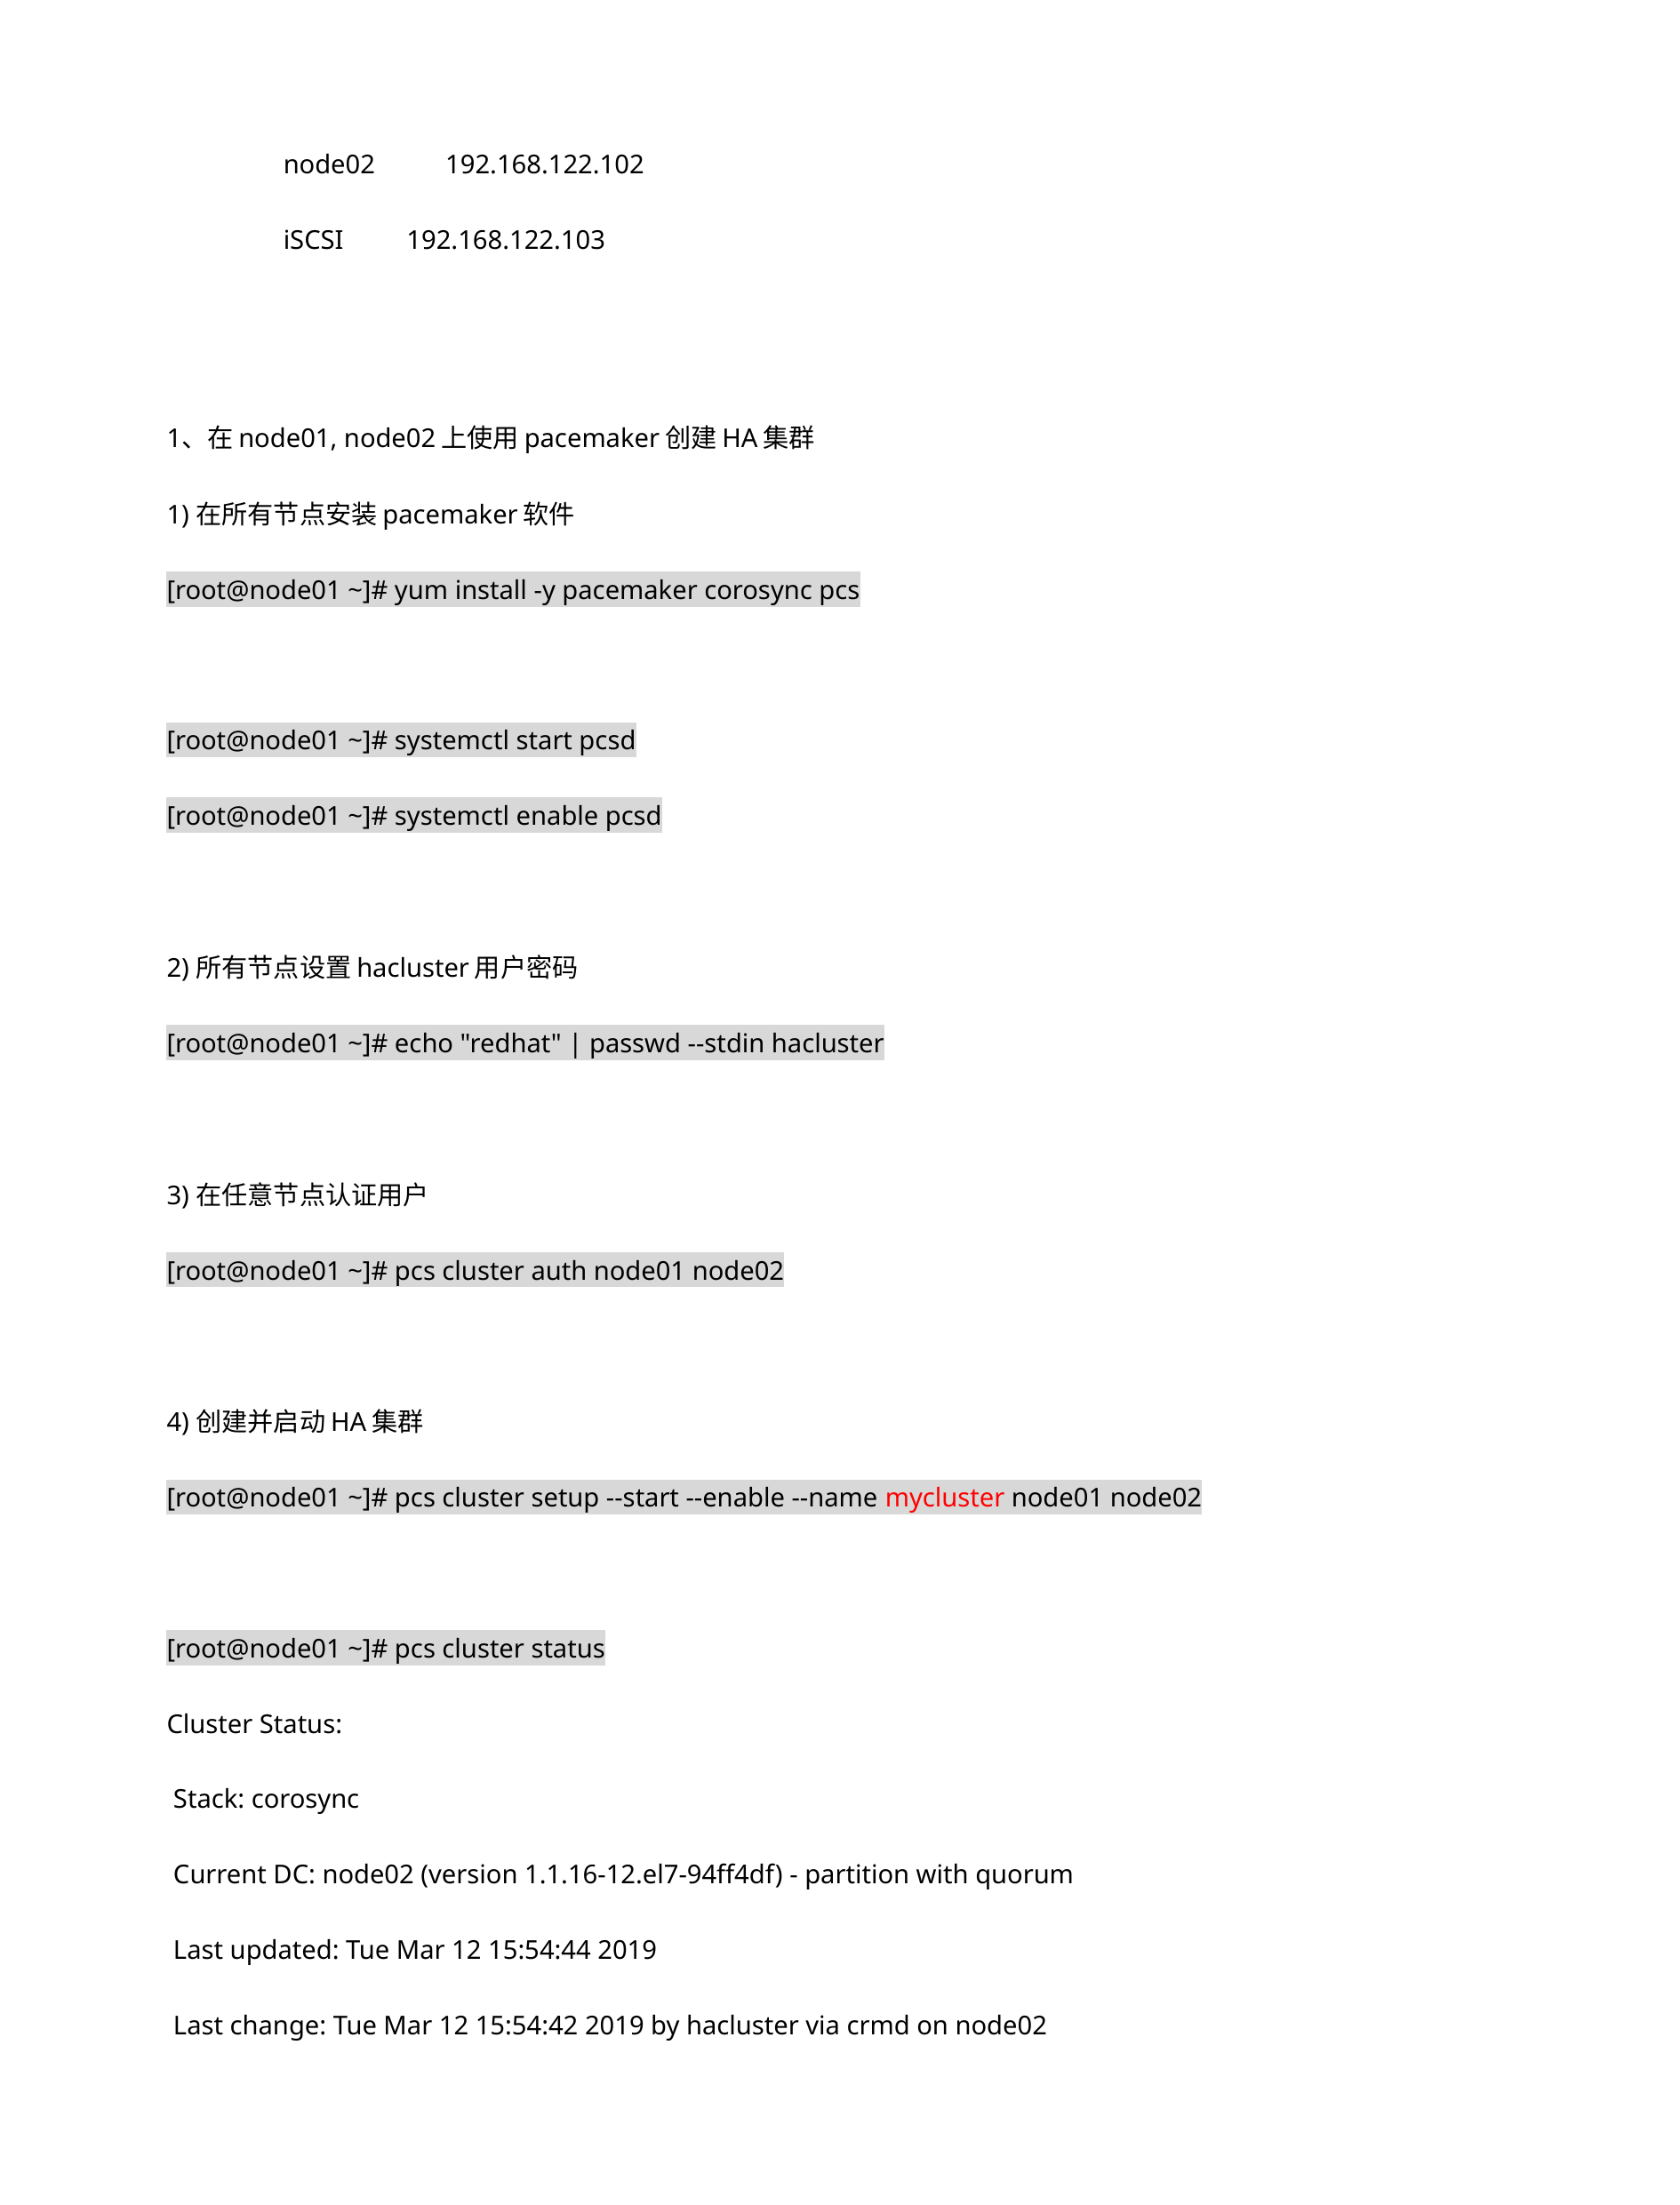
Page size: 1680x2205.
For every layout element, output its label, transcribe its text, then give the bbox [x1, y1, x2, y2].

text [root@node01 ~]# echo "redhat" | passwd --stdin hacluster [166, 1013, 1514, 1071]
text 1) 在所有节点安装pacemaker软件 [166, 483, 1514, 541]
text [root@node01 ~]# yum install -y pacemaker corosync pcs [166, 560, 1514, 618]
text 1、在node01, node02上使用pacemaker创建HA集群 [166, 407, 1514, 465]
text [root@node01 ~]# systemctl start pcsd [166, 711, 1514, 769]
text [root@node01 ~]# systemctl enable pcsd [166, 787, 1514, 844]
text 3) 在任意节点认证用户 [166, 1164, 1514, 1222]
text Cluster Status: [166, 1694, 1514, 1752]
text [root@node01 ~]# pcs cluster setup --start --enable --name mycluster node01 node02 [166, 1468, 1514, 1526]
text Current DC: node02 (version 1.1.16-12.el7-94ff4df) - partition with quorum [166, 1845, 1514, 1903]
text node02 192.168.122.102 [166, 134, 1514, 192]
text 4) 创建并启动HA集群 [166, 1392, 1514, 1450]
text Last updated: Tue Mar 12 15:54:44 2019 [166, 1921, 1514, 1978]
text 2) 所有节点设置hacluster用户密码 [166, 937, 1514, 995]
text Last change: Tue Mar 12 15:54:42 2019 by hacluster via crmd on node02 [166, 1995, 1514, 2053]
text [root@node01 ~]# pcs cluster auth node01 node02 [166, 1241, 1514, 1298]
text iSCSI 192.168.122.103 [166, 210, 1514, 268]
text Stack: corosync [166, 1770, 1514, 1827]
text [root@node01 ~]# pcs cluster status [166, 1618, 1514, 1676]
